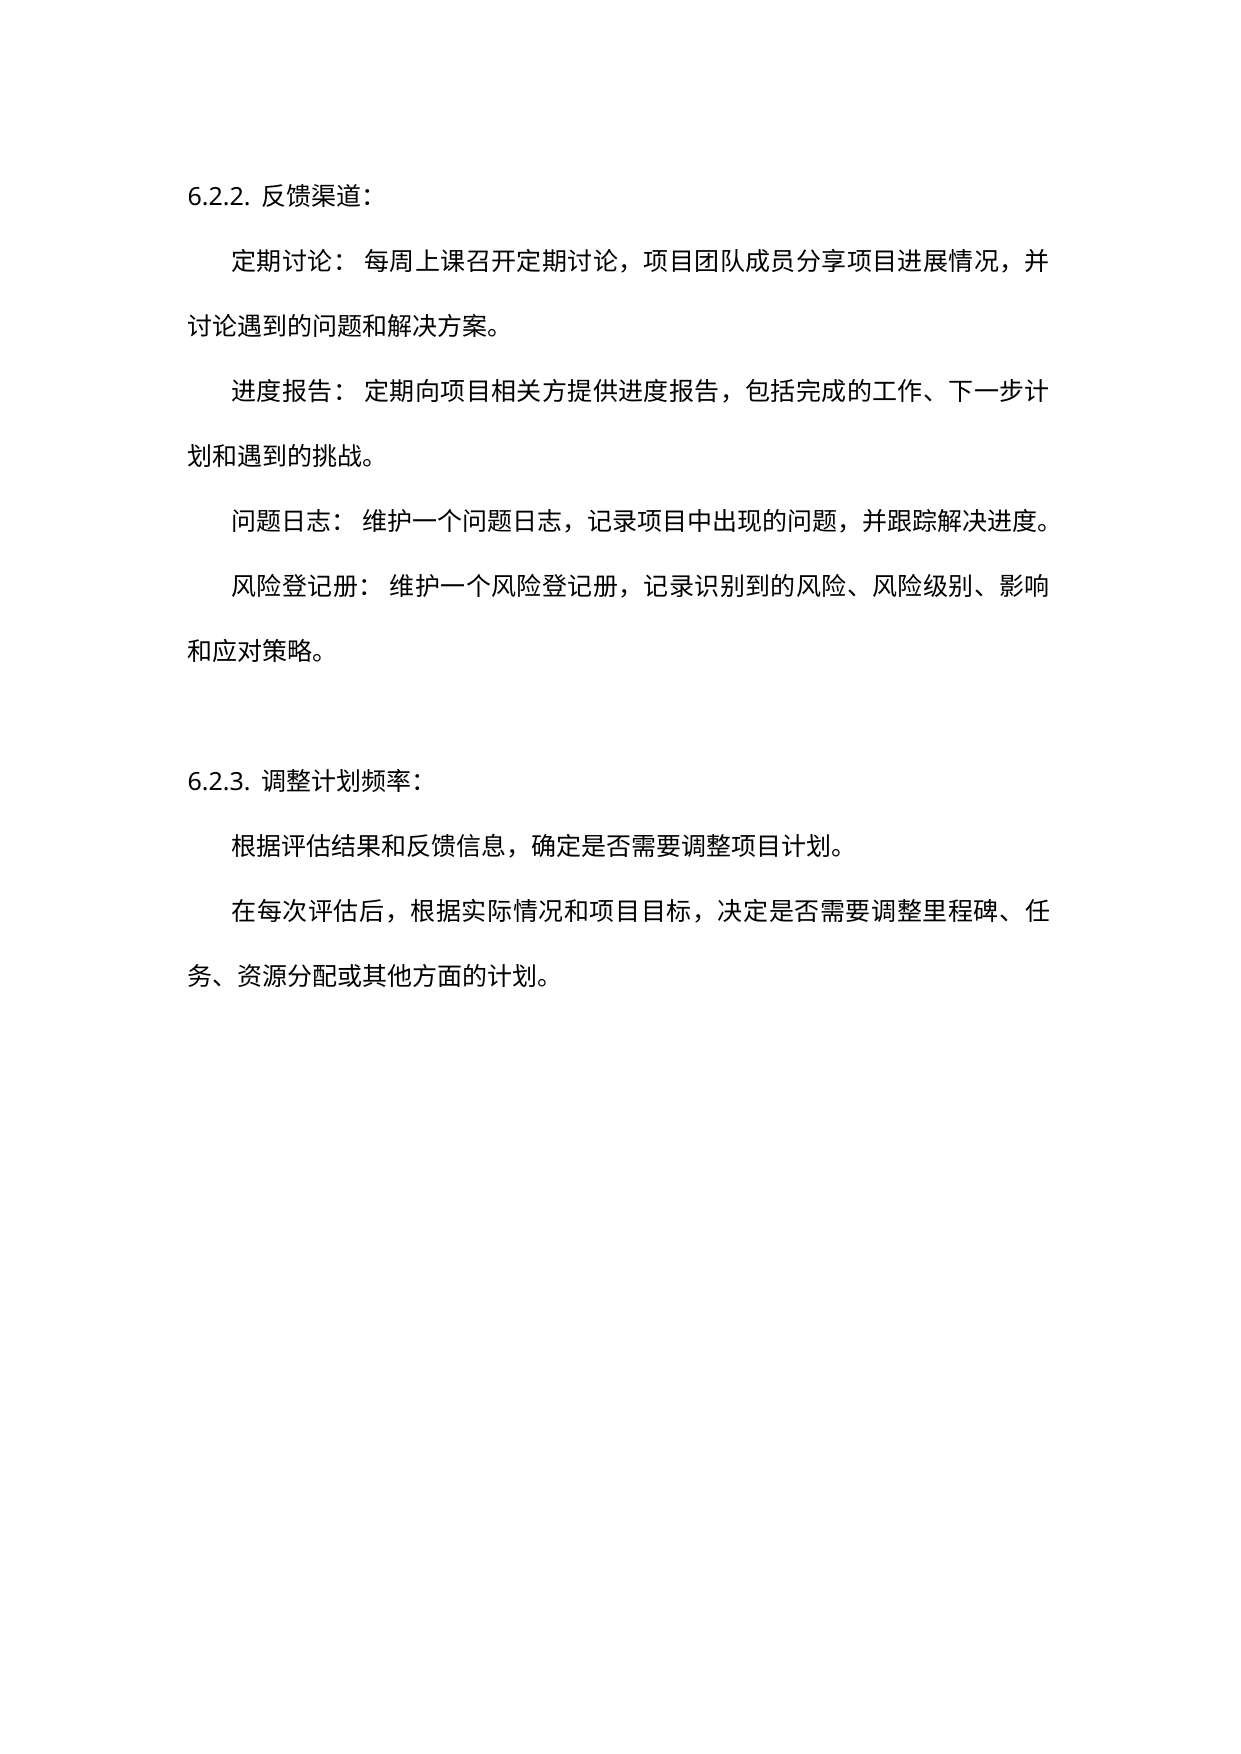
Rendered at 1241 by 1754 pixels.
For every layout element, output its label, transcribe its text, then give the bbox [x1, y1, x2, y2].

list 反馈渠道： [187, 162, 1053, 227]
text 风险登记册： 维护一个风险登记册，记录识别到的风险、风险级别、影响和应对策略。 [187, 552, 1053, 682]
text 进度报告： 定期向项目相关方提供进度报告，包括完成的工作、下一步计划和遇到的挑战。 [187, 357, 1053, 487]
list 调整计划频率： [187, 747, 1053, 812]
text 根据评估结果和反馈信息，确定是否需要调整项目计划。 [187, 812, 1053, 877]
text 定期讨论： 每周上课召开定期讨论，项目团队成员分享项目进展情况，并讨论遇到的问题和解决方案。 [187, 227, 1053, 357]
text 在每次评估后，根据实际情况和项目目标，决定是否需要调整里程碑、任务、资源分配或其他方面的计划。 [187, 877, 1053, 1007]
text 问题日志： 维护一个问题日志，记录项目中出现的问题，并跟踪解决进度。 [187, 487, 1053, 552]
